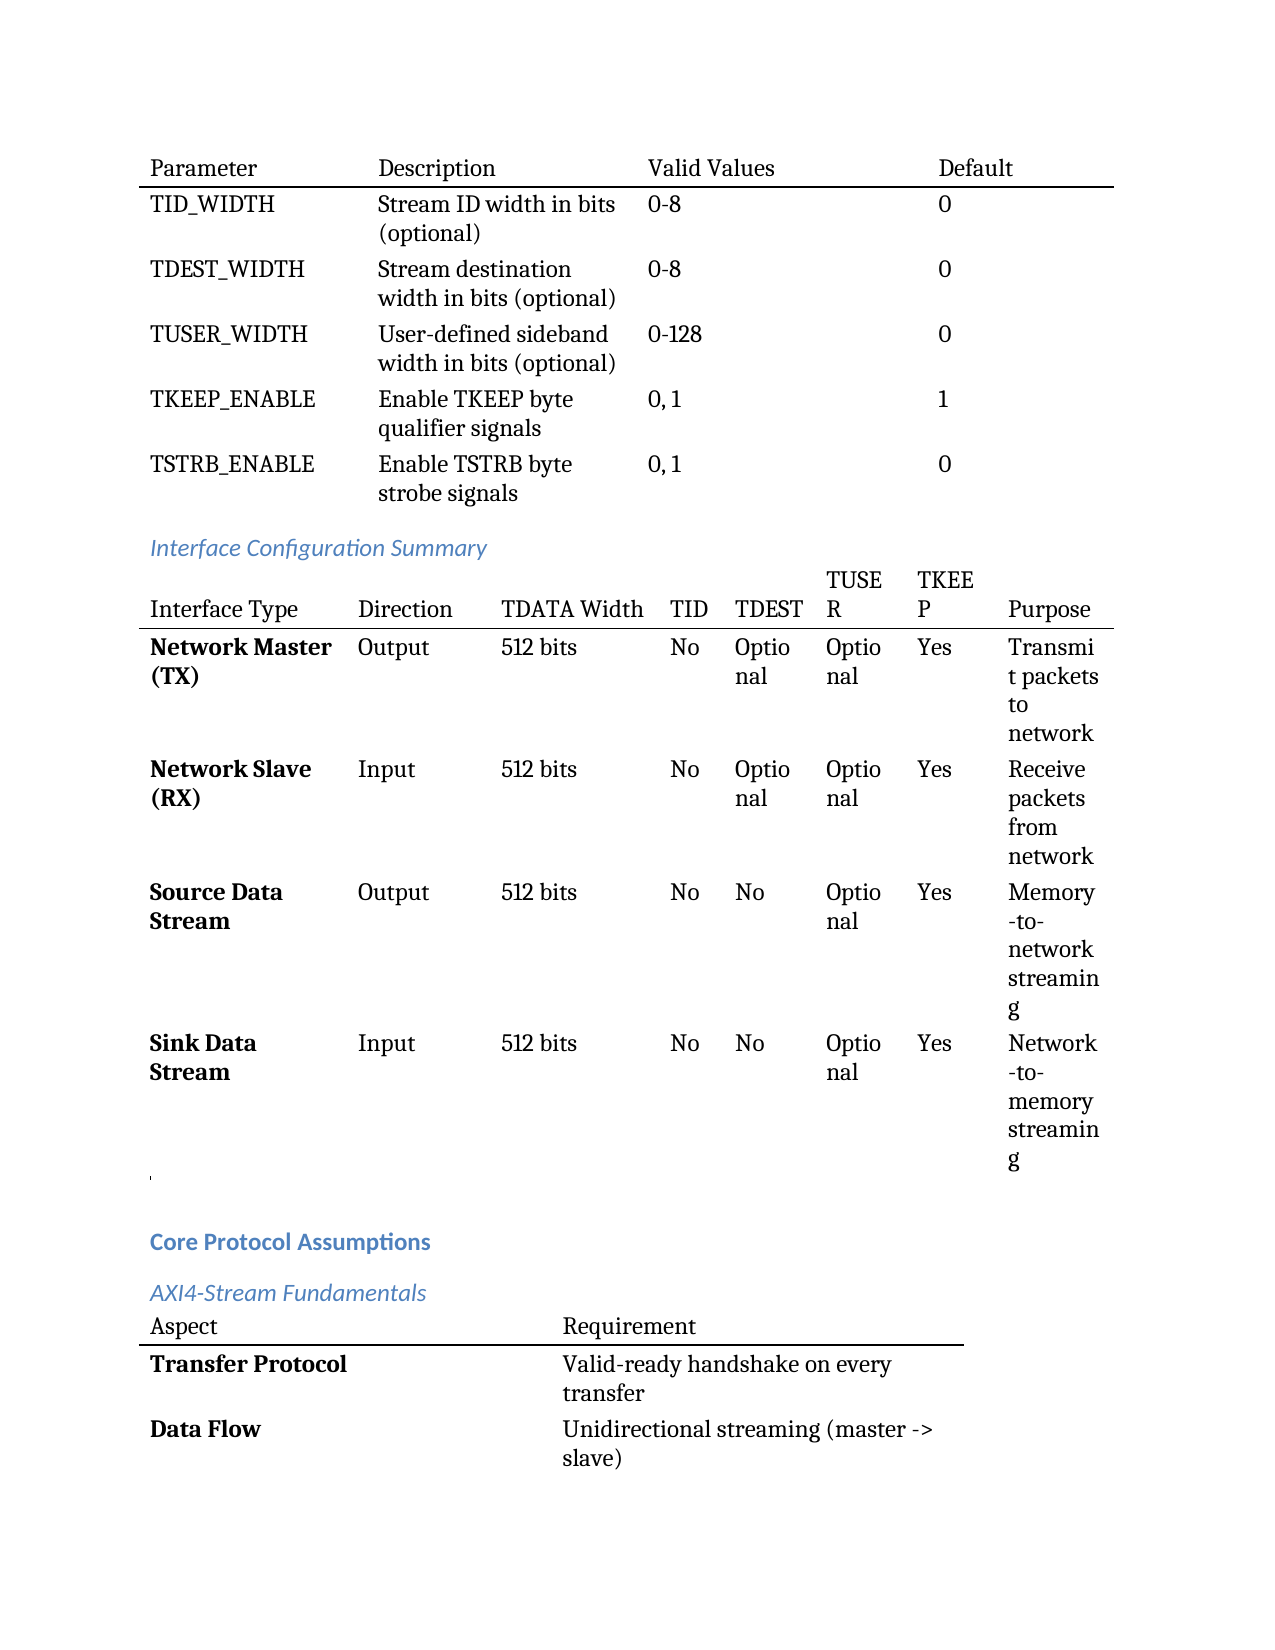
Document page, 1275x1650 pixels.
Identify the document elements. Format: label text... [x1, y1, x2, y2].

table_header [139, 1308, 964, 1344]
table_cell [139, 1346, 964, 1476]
subtitle AXI4-Stream Fundamentals [150, 1278, 1125, 1308]
subtitle Interface Configuration Summary [150, 532, 1125, 563]
subtitle Core Protocol Assumptions [150, 1226, 1125, 1257]
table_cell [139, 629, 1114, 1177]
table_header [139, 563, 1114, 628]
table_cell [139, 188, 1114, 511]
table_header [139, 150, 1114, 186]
